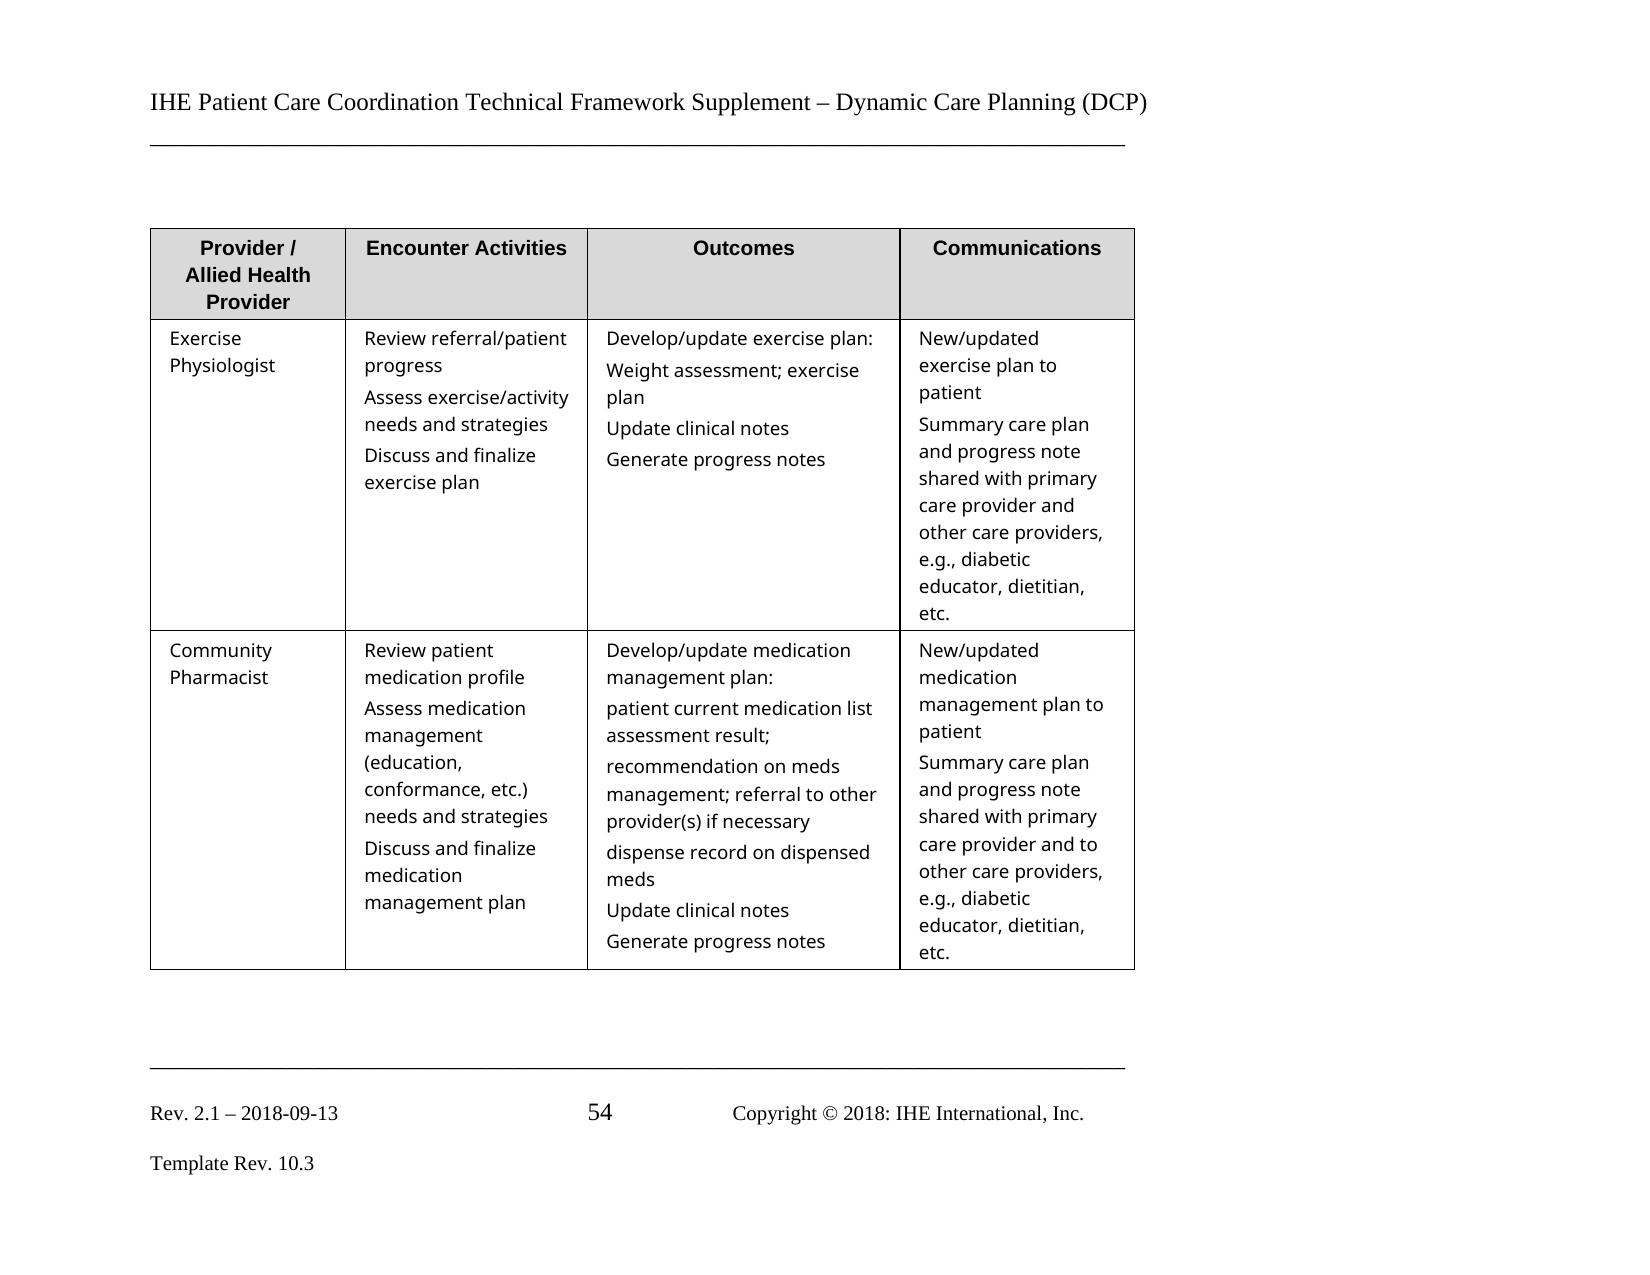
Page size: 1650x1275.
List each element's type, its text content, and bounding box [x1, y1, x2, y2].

table_header Encounter Activities [346, 229, 587, 319]
table_header Outcomes [588, 229, 899, 319]
table_cell Develop/update medication management plan: patient current medication list assessment result; recommendation on meds management; referral to other provider(s) if necessary dispense record on dispensed meds Update clinical notes Generate progress notes [588, 631, 899, 969]
table_cell Community Pharmacist [151, 631, 345, 969]
table_cell Develop/update exercise plan: Weight assessment; exercise plan Update clinical notes Generate progress notes [588, 320, 899, 630]
table_header Communications [901, 229, 1134, 319]
table_cell Review patient medication profile Assess medication management (education, conformance, etc.) needs and strategies Discuss and finalize medication management plan [346, 631, 587, 969]
table_cell Review referral/patient progress Assess exercise/activity needs and strategies Discuss and finalize exercise plan [346, 320, 587, 630]
table_cell New/updated exercise plan to patient Summary care plan and progress note shared with primary care provider and other care providers, e.g., diabetic educator, dietitian, etc. [901, 320, 1134, 630]
table_cell New/updated medication management plan to patient Summary care plan and progress note shared with primary care provider and to other care providers, e.g., diabetic educator, dietitian, etc. [901, 631, 1134, 969]
table_header Provider / Allied Health Provider [151, 229, 345, 319]
table_cell Exercise Physiologist [151, 320, 345, 630]
